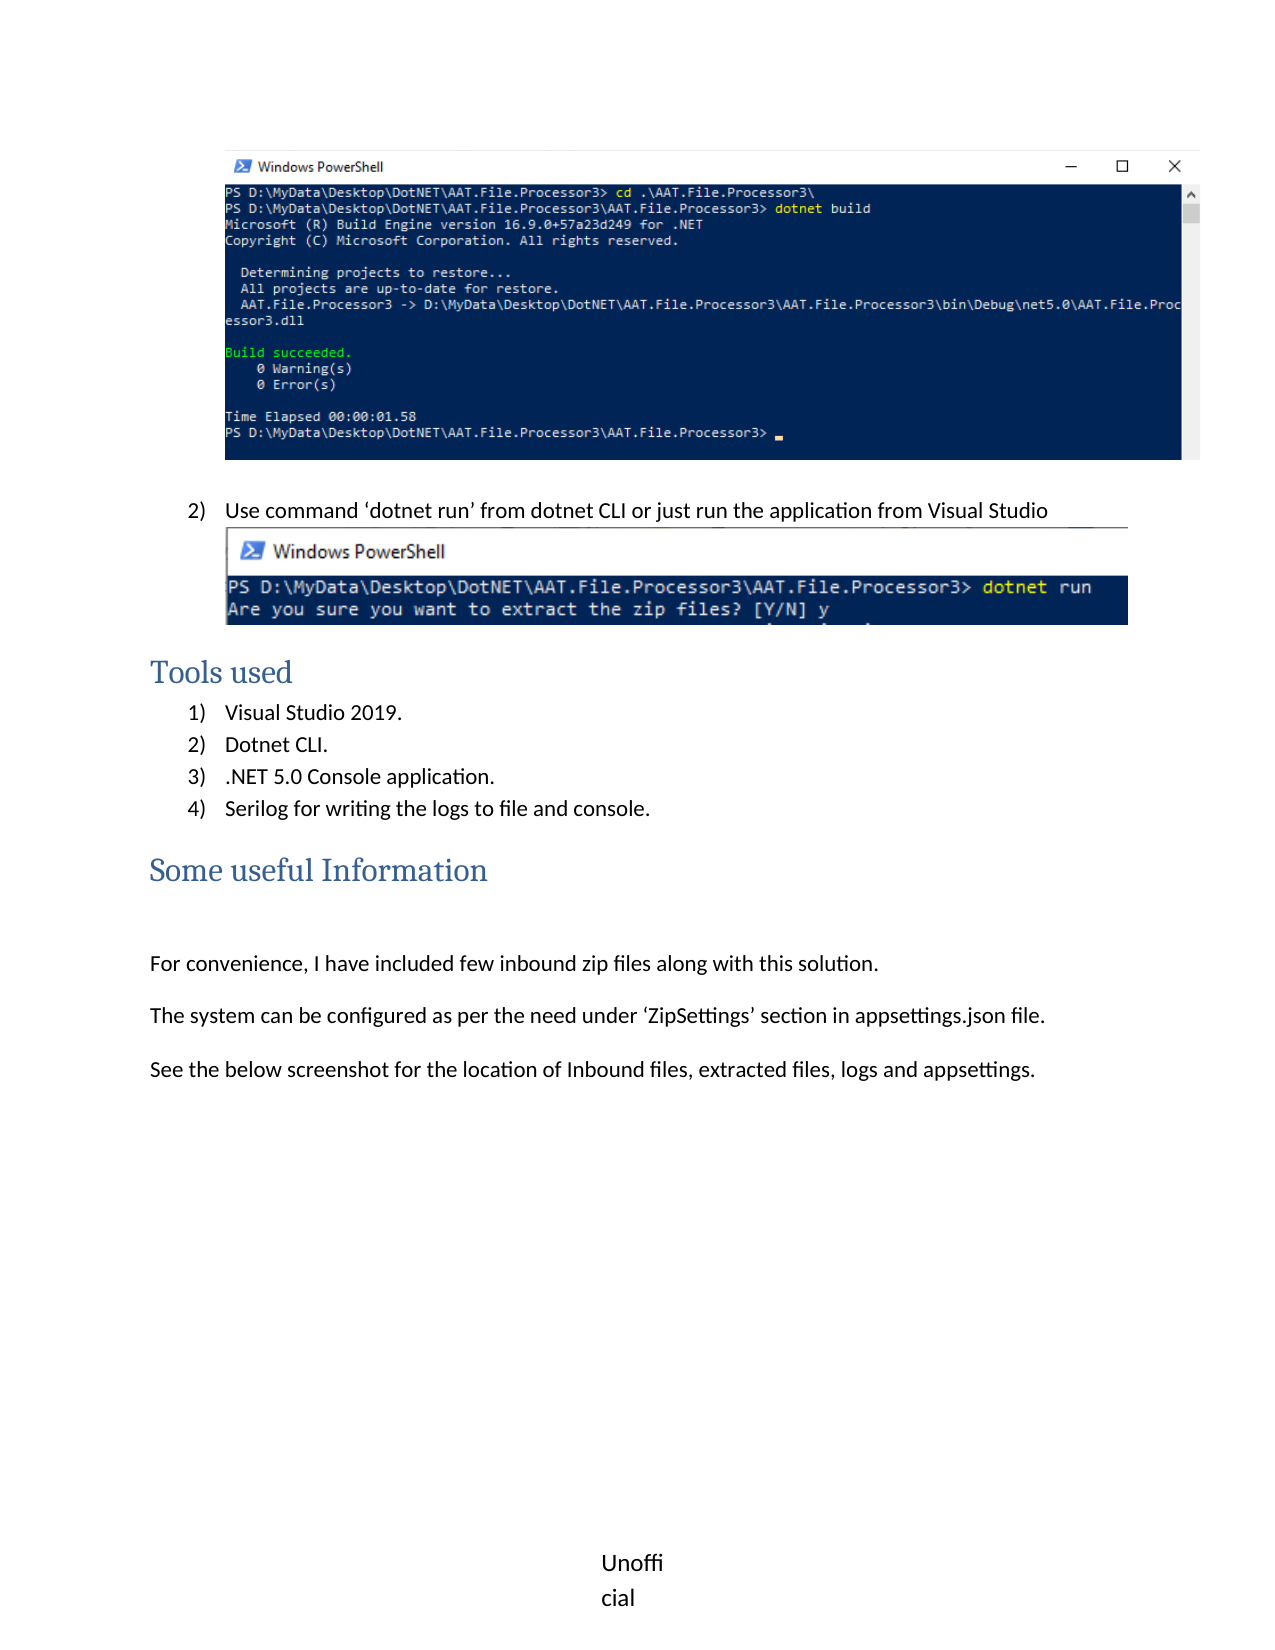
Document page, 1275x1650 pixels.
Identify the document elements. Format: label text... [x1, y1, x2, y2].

list Serilog for writing the logs to file and console. [187, 794, 1125, 822]
text The system can be configured as per the need under ‘ZipSettings’ section in appsettings.json file. [150, 1002, 1125, 1030]
picture [225, 527, 1128, 625]
list .NET 5.0 Console application. [187, 762, 1125, 790]
subtitle Tools used [150, 654, 1125, 692]
picture [225, 150, 1200, 460]
text See the below screenshot for the location of Inbound files, extracted files, logs and appsettings. [150, 1055, 1125, 1083]
list Use command ‘dotnet run’ from dotnet CLI or just run the application from Visual Studio [187, 496, 1125, 524]
subtitle Some useful Information [150, 852, 1125, 890]
text For convenience, I have included few inbound zip files along with this solution. [150, 949, 1125, 977]
list Dotnet CLI. [187, 730, 1125, 758]
list Visual Studio 2019. [187, 698, 1125, 726]
